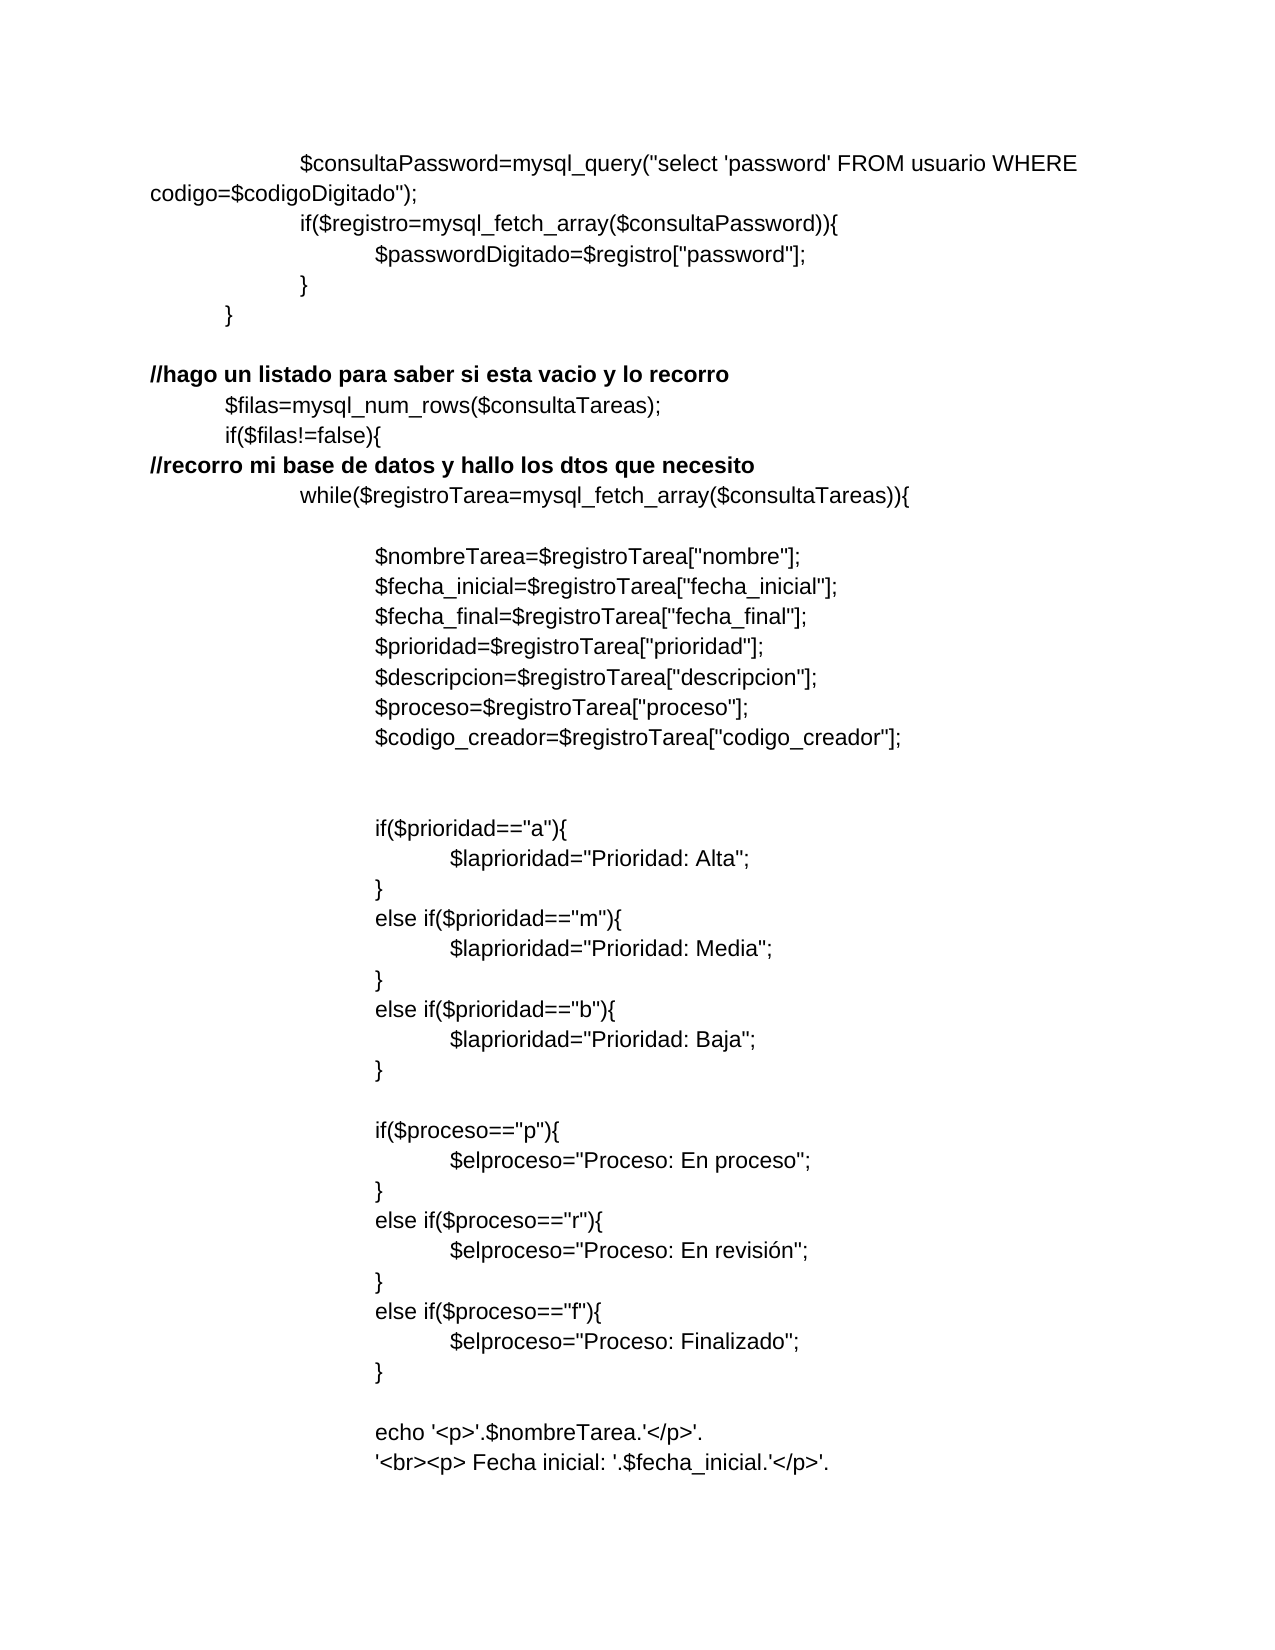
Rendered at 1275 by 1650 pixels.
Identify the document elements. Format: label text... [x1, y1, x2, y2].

text if($registro=mysql_fetch_array($consultaPassword)){ [150, 210, 1125, 237]
text $codigo_creador=$registroTarea["codigo_creador"]; [150, 724, 1125, 750]
text } [150, 1056, 1125, 1083]
text if($filas!=false){ [150, 422, 1125, 448]
text $elproceso="Proceso: En revisión"; [150, 1237, 1125, 1264]
text $consultaPassword=mysql_query("select 'password' FROM usuario WHERE codigo=$codigoDigitado"); [150, 150, 1125, 207]
text $descripcion=$registroTarea["descripcion"]; [150, 663, 1125, 690]
text '<br><p> Fecha inicial: '.$fecha_inicial.'</p>'. [150, 1449, 1125, 1475]
text if($prioridad=="a"){ [150, 814, 1125, 841]
text //recorro mi base de datos y hallo los dtos que necesito [150, 452, 1125, 478]
text $elproceso="Proceso: En proceso"; [150, 1147, 1125, 1173]
text $elproceso="Proceso: Finalizado"; [150, 1328, 1125, 1354]
text $laprioridad="Prioridad: Baja"; [150, 1026, 1125, 1052]
text $proceso=$registroTarea["proceso"]; [150, 694, 1125, 720]
text $fecha_inicial=$registroTarea["fecha_inicial"]; [150, 573, 1125, 599]
text } [150, 1358, 1125, 1385]
text while($registroTarea=mysql_fetch_array($consultaTareas)){ [150, 482, 1125, 509]
text $laprioridad="Prioridad: Alta"; [150, 845, 1125, 871]
text $filas=mysql_num_rows($consultaTareas); [150, 392, 1125, 418]
text } [150, 301, 1125, 327]
text echo '<p>'.$nombreTarea.'</p>'. [150, 1419, 1125, 1445]
text else if($proceso=="f"){ [150, 1298, 1125, 1324]
text } [150, 1268, 1125, 1294]
text //hago un listado para saber si esta vacio y lo recorro [150, 361, 1125, 388]
text else if($prioridad=="m"){ [150, 905, 1125, 932]
text else if($proceso=="r"){ [150, 1207, 1125, 1234]
text } [150, 271, 1125, 297]
text else if($prioridad=="b"){ [150, 996, 1125, 1022]
text $nombreTarea=$registroTarea["nombre"]; [150, 543, 1125, 569]
text } [150, 875, 1125, 901]
text $fecha_final=$registroTarea["fecha_final"]; [150, 603, 1125, 629]
text if($proceso=="p"){ [150, 1117, 1125, 1143]
text $prioridad=$registroTarea["prioridad"]; [150, 633, 1125, 660]
text } [150, 966, 1125, 992]
text $laprioridad="Prioridad: Media"; [150, 935, 1125, 962]
text $passwordDigitado=$registro["password"]; [150, 241, 1125, 267]
text } [150, 1177, 1125, 1203]
